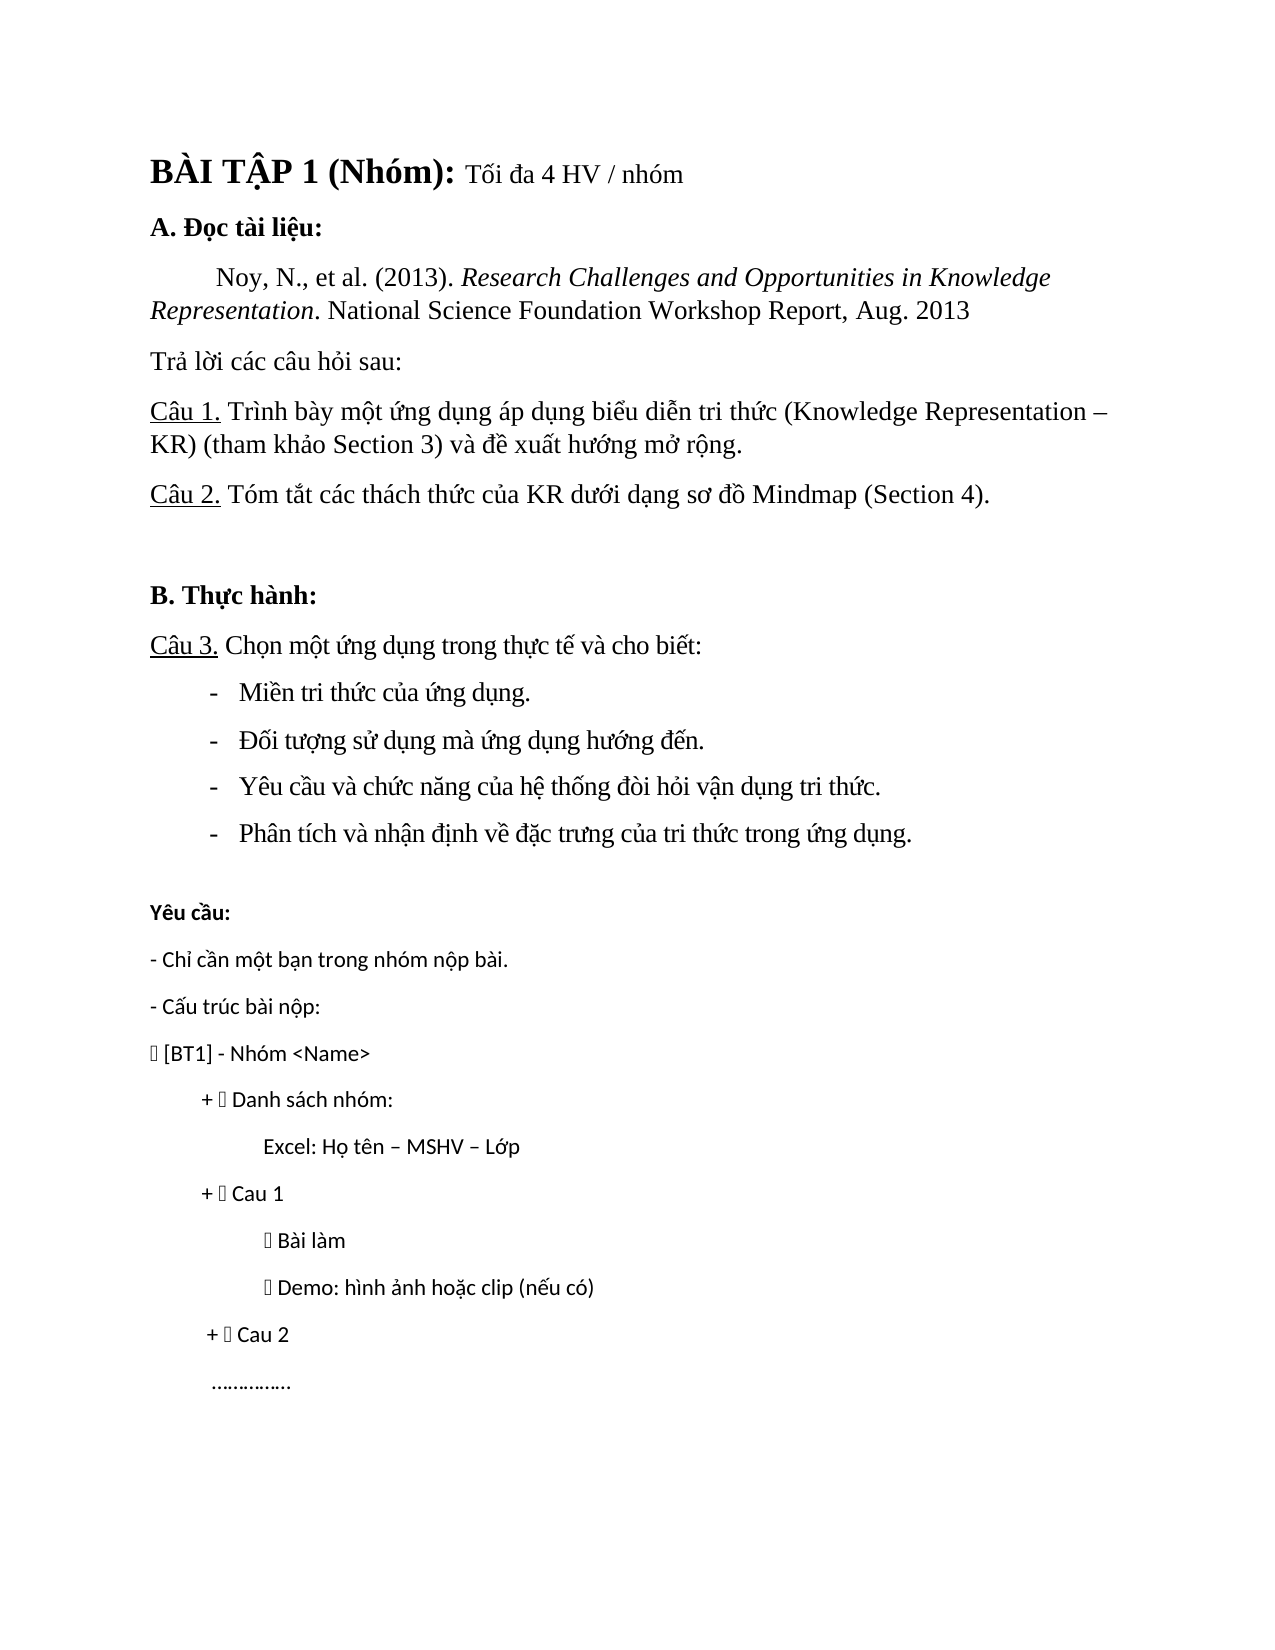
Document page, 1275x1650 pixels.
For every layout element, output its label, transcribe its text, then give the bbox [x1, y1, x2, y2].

text Bài làm [150, 1226, 1125, 1254]
text - Cấu trúc bài nộp: [150, 992, 1125, 1020]
list Đối tượng sử dụng mà ứng dụng hướng đến. [209, 724, 1125, 755]
text + Cau 2 [150, 1320, 1125, 1348]
text Excel: Họ tên – MSHV – Lớp [150, 1132, 1125, 1160]
text B. Thực hành: [150, 579, 1125, 610]
text Câu 1. Trình bày một ứng dụng áp dụng biểu diễn tri thức (Knowledge Representation – KR) (tham khảo Section 3) và đề xuất hướng mở rộng. [150, 395, 1125, 459]
text Câu 2. Tóm tắt các thách thức của KR dưới dạng sơ đồ Mindmap (Section 4). [150, 479, 1125, 510]
text + Cau 1 [150, 1179, 1125, 1207]
text A. Đọc tài liệu: [150, 211, 1125, 242]
text Câu 3. Chọn một ứng dụng trong thực tế và cho biết: [150, 629, 1125, 660]
list Miền tri thức của ứng dụng. [209, 677, 1125, 708]
text [BT1] - Nhóm <Name> [150, 1039, 1125, 1067]
text Demo: hình ảnh hoặc clip (nếu có) [150, 1273, 1125, 1301]
text Noy, N., et al. (2013). Research Challenges and Opportunities in Knowledge Representation. National Science Foundation Workshop Report, Aug. 2013 [150, 261, 1125, 326]
text BÀI TẬP 1 (Nhóm): Tối đa 4 HV / nhóm [150, 150, 1125, 191]
text Trả lời các câu hỏi sau: [150, 345, 1125, 376]
text …………… [150, 1367, 1125, 1395]
text - Chỉ cần một bạn trong nhóm nộp bài. [150, 945, 1125, 973]
text Yêu cầu: [150, 898, 1125, 926]
text + Danh sách nhóm: [150, 1086, 1125, 1113]
list Yêu cầu và chức năng của hệ thống đòi hỏi vận dụng tri thức. [209, 771, 1125, 802]
list Phân tích và nhận định về đặc trưng của tri thức trong ứng dụng. [209, 817, 1125, 848]
